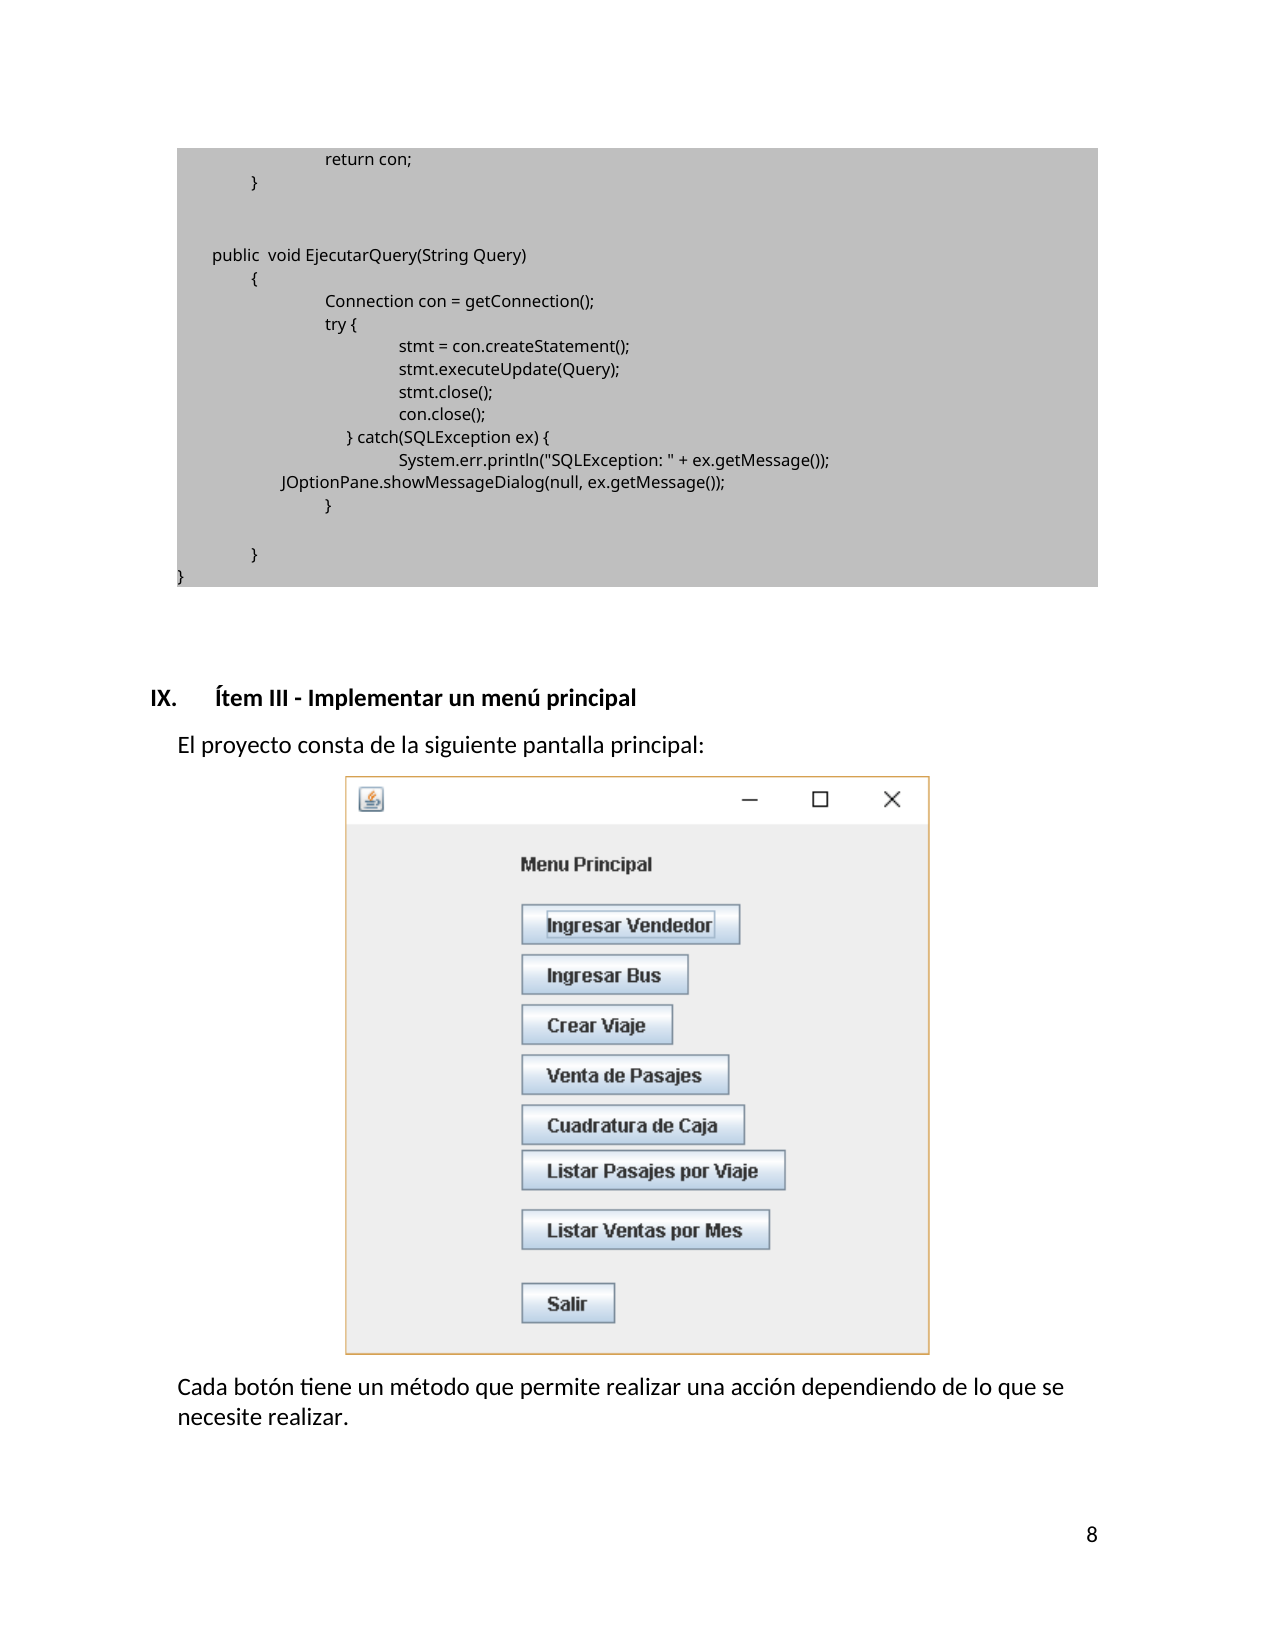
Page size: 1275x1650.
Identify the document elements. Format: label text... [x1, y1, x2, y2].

text con.close(); [177, 403, 1098, 426]
text stmt = con.createStatement(); [177, 335, 1098, 358]
text { [177, 267, 1098, 289]
text JOptionPane.showMessageDialog(null, ex.getMessage()); [177, 471, 1098, 494]
text El proyecto consta de la siguiente pantalla principal: [177, 729, 1098, 759]
text } catch(SQLException ex) { [177, 426, 1098, 448]
text public void EjecutarQuery(String Query) [177, 244, 1098, 267]
text Cada botón tiene un método que permite realizar una acción dependiendo de lo que se necesite realizar. [177, 1371, 1098, 1432]
text stmt.close(); [177, 380, 1098, 403]
text } [177, 565, 1098, 587]
text } [177, 494, 1098, 517]
picture [345, 776, 930, 1355]
text try { [177, 312, 1098, 335]
text stmt.executeUpdate(Query); [177, 358, 1098, 380]
text } [177, 170, 1098, 193]
text Connection con = getConnection(); [177, 289, 1098, 312]
text return con; [177, 148, 1098, 170]
list Ítem III - Implementar un menú principal [177, 682, 1098, 712]
text System.err.println("SQLException: " + ex.getMessage()); [177, 448, 1098, 471]
text } [177, 542, 1098, 565]
